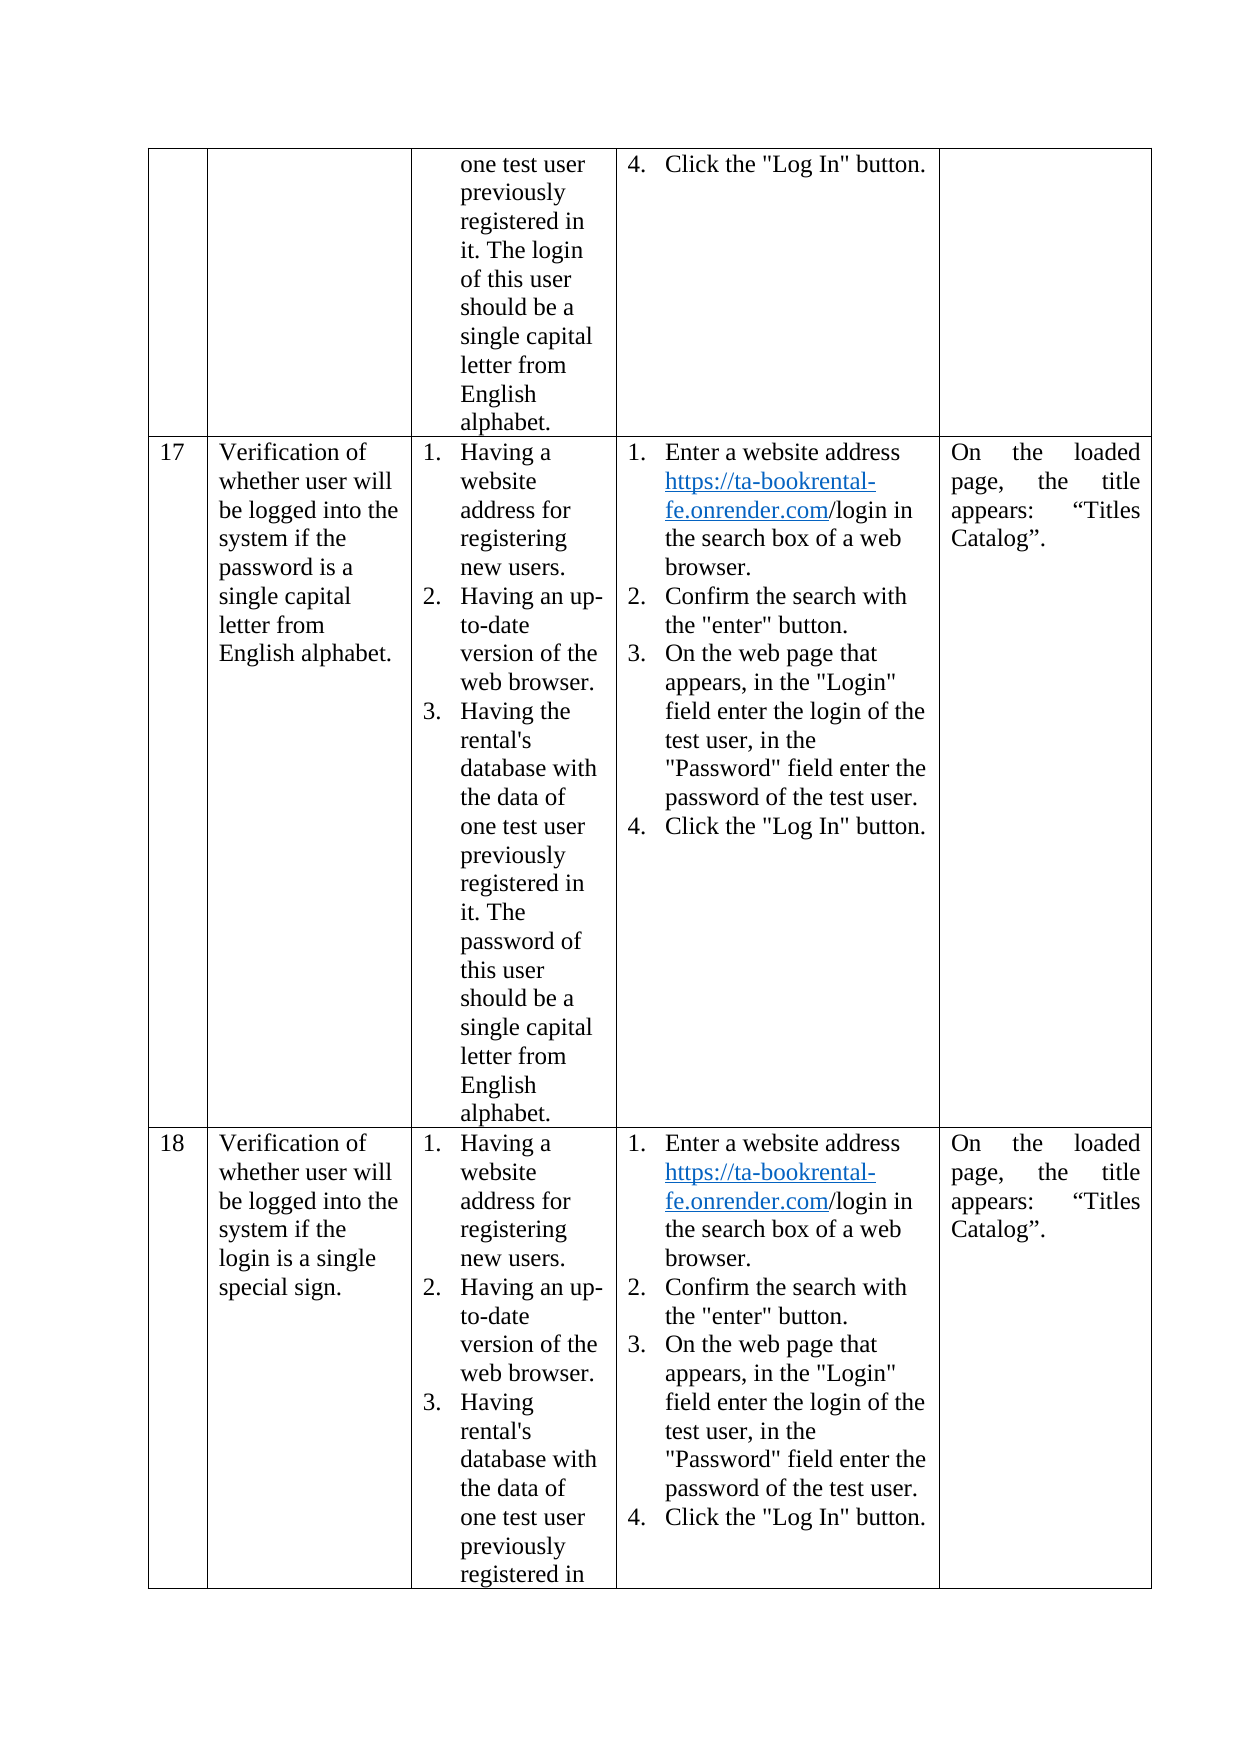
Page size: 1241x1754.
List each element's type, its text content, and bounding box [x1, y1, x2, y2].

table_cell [208, 1128, 411, 1588]
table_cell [412, 1128, 616, 1588]
table_cell Verification of whether user will be logged into the system if the password is a single capital letter from English alphabet. [208, 437, 411, 1127]
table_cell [940, 149, 1151, 436]
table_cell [617, 149, 939, 436]
table_cell 17 [149, 437, 207, 1127]
table_cell 18 [149, 1128, 207, 1588]
table_cell On the loaded page, the title appears: “Titles Catalog”. [940, 437, 1151, 1127]
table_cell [940, 1128, 1151, 1588]
table_cell Having a website address for registering new users. Having an up-to-date version of the web browser. Having the rental's database with the data of one test user previously registered in it. The password of this user should be a single capital letter from English alphabet. [412, 437, 616, 1127]
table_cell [412, 149, 616, 436]
table_cell 16 [149, 149, 207, 436]
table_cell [617, 1128, 939, 1588]
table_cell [208, 149, 411, 436]
